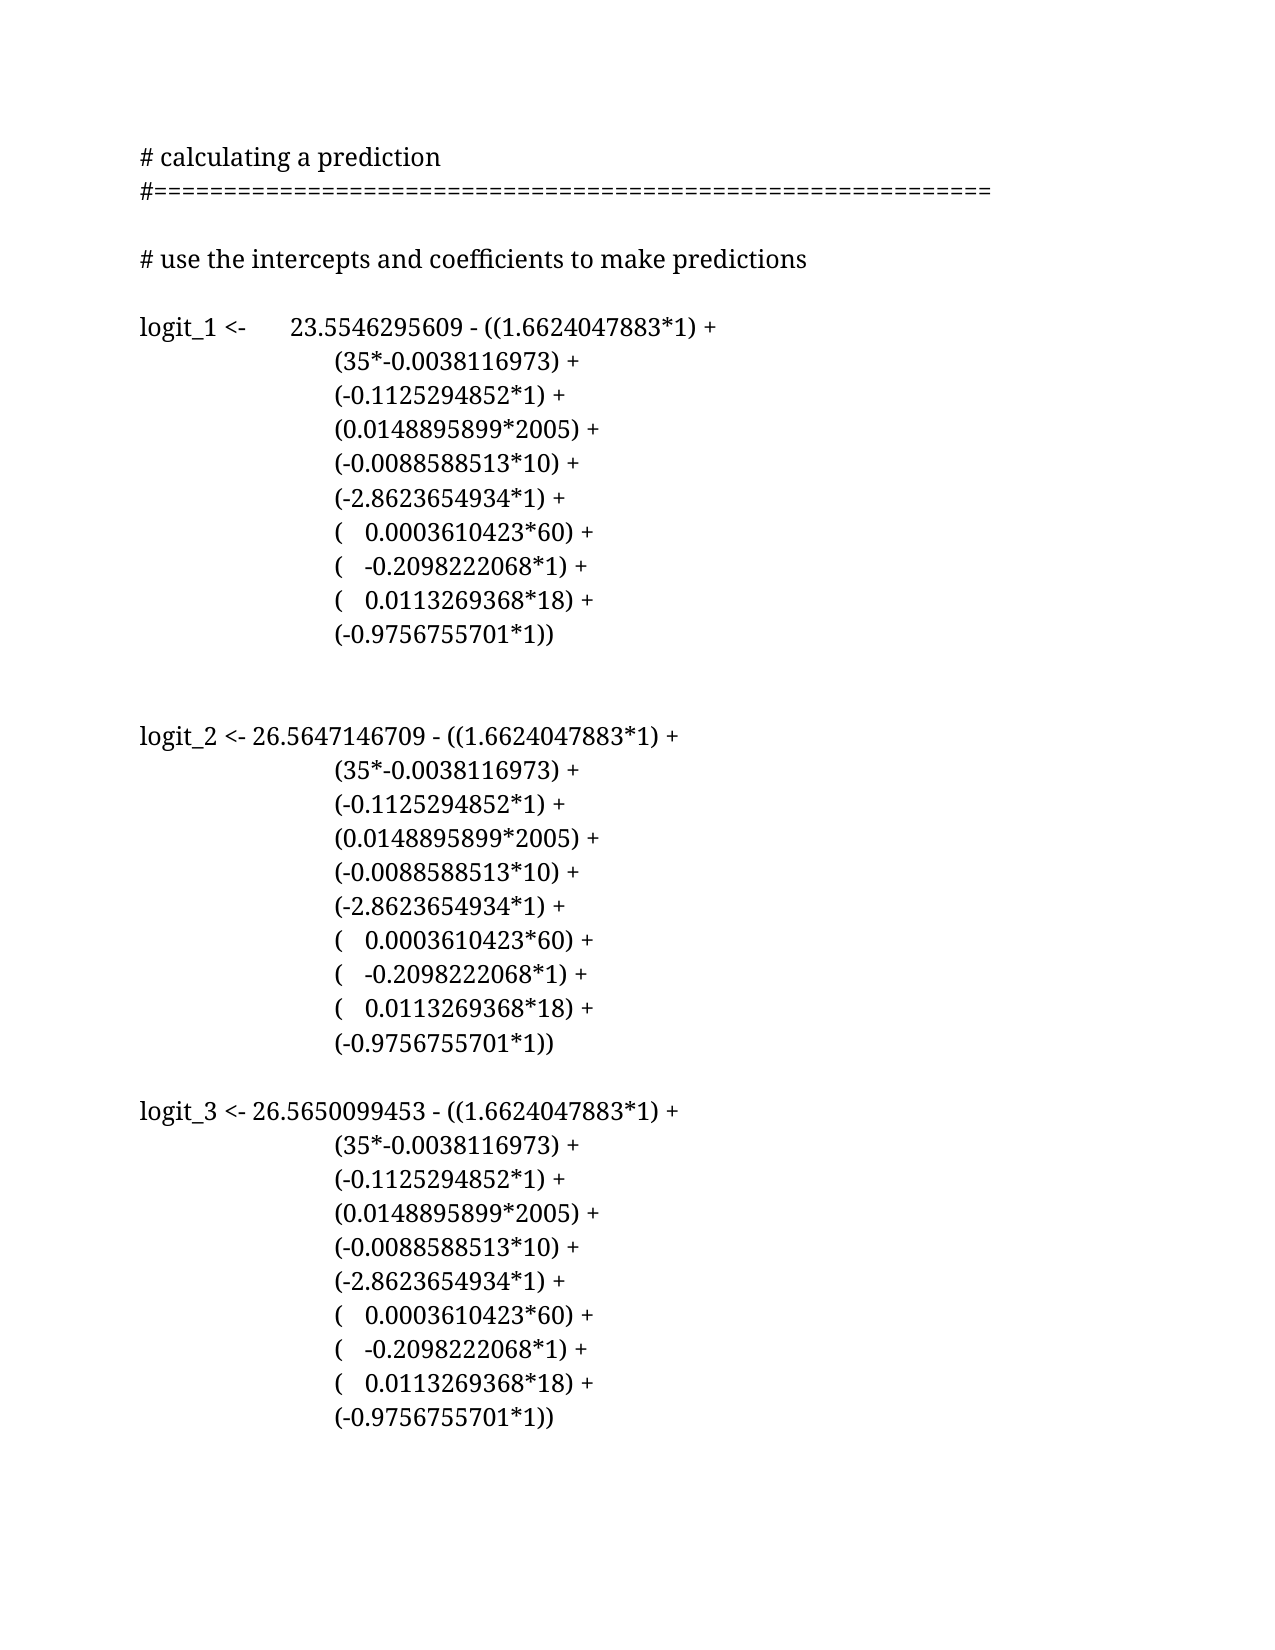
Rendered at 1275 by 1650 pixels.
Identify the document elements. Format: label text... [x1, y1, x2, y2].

text # calculating a prediction [139, 139, 1177, 174]
text #============================================================ [139, 174, 1177, 208]
text (-2.8623654934*1) + [139, 480, 1177, 514]
text (-0.0088588513*10) + [139, 855, 1177, 889]
text (-2.8623654934*1) + [139, 889, 1177, 923]
text ( -0.2098222068*1) + [139, 957, 1177, 991]
text logit_3 <- 26.5650099453 - ((1.6624047883*1) + [139, 1093, 1177, 1127]
text (-0.1125294852*1) + [139, 787, 1177, 821]
text logit_1 <- 23.5546295609 - ((1.6624047883*1) + [139, 310, 1177, 344]
text ( -0.2098222068*1) + [139, 548, 1177, 582]
text (-0.1125294852*1) + [139, 1161, 1177, 1196]
text (35*-0.0038116973) + [139, 1127, 1177, 1161]
text ( 0.0113269368*18) + [139, 991, 1177, 1025]
text ( 0.0113269368*18) + [139, 582, 1177, 616]
text (-0.9756755701*1)) [139, 1025, 1177, 1059]
text (-0.1125294852*1) + [139, 378, 1177, 412]
text (-2.8623654934*1) + [139, 1264, 1177, 1298]
text ( -0.2098222068*1) + [139, 1332, 1177, 1366]
text ( 0.0003610423*60) + [139, 1298, 1177, 1332]
text (-0.0088588513*10) + [139, 446, 1177, 480]
text (0.0148895899*2005) + [139, 1196, 1177, 1229]
text logit_2 <- 26.5647146709 - ((1.6624047883*1) + [139, 719, 1177, 753]
text ( 0.0113269368*18) + [139, 1366, 1177, 1400]
text (35*-0.0038116973) + [139, 344, 1177, 378]
text (-0.9756755701*1)) [139, 616, 1177, 651]
text (-0.9756755701*1)) [139, 1400, 1177, 1434]
text ( 0.0003610423*60) + [139, 923, 1177, 957]
text (35*-0.0038116973) + [139, 753, 1177, 787]
text ( 0.0003610423*60) + [139, 514, 1177, 548]
text (0.0148895899*2005) + [139, 412, 1177, 446]
text (-0.0088588513*10) + [139, 1229, 1177, 1264]
text # use the intercepts and coefficients to make predictions [139, 242, 1177, 276]
text (0.0148895899*2005) + [139, 821, 1177, 855]
